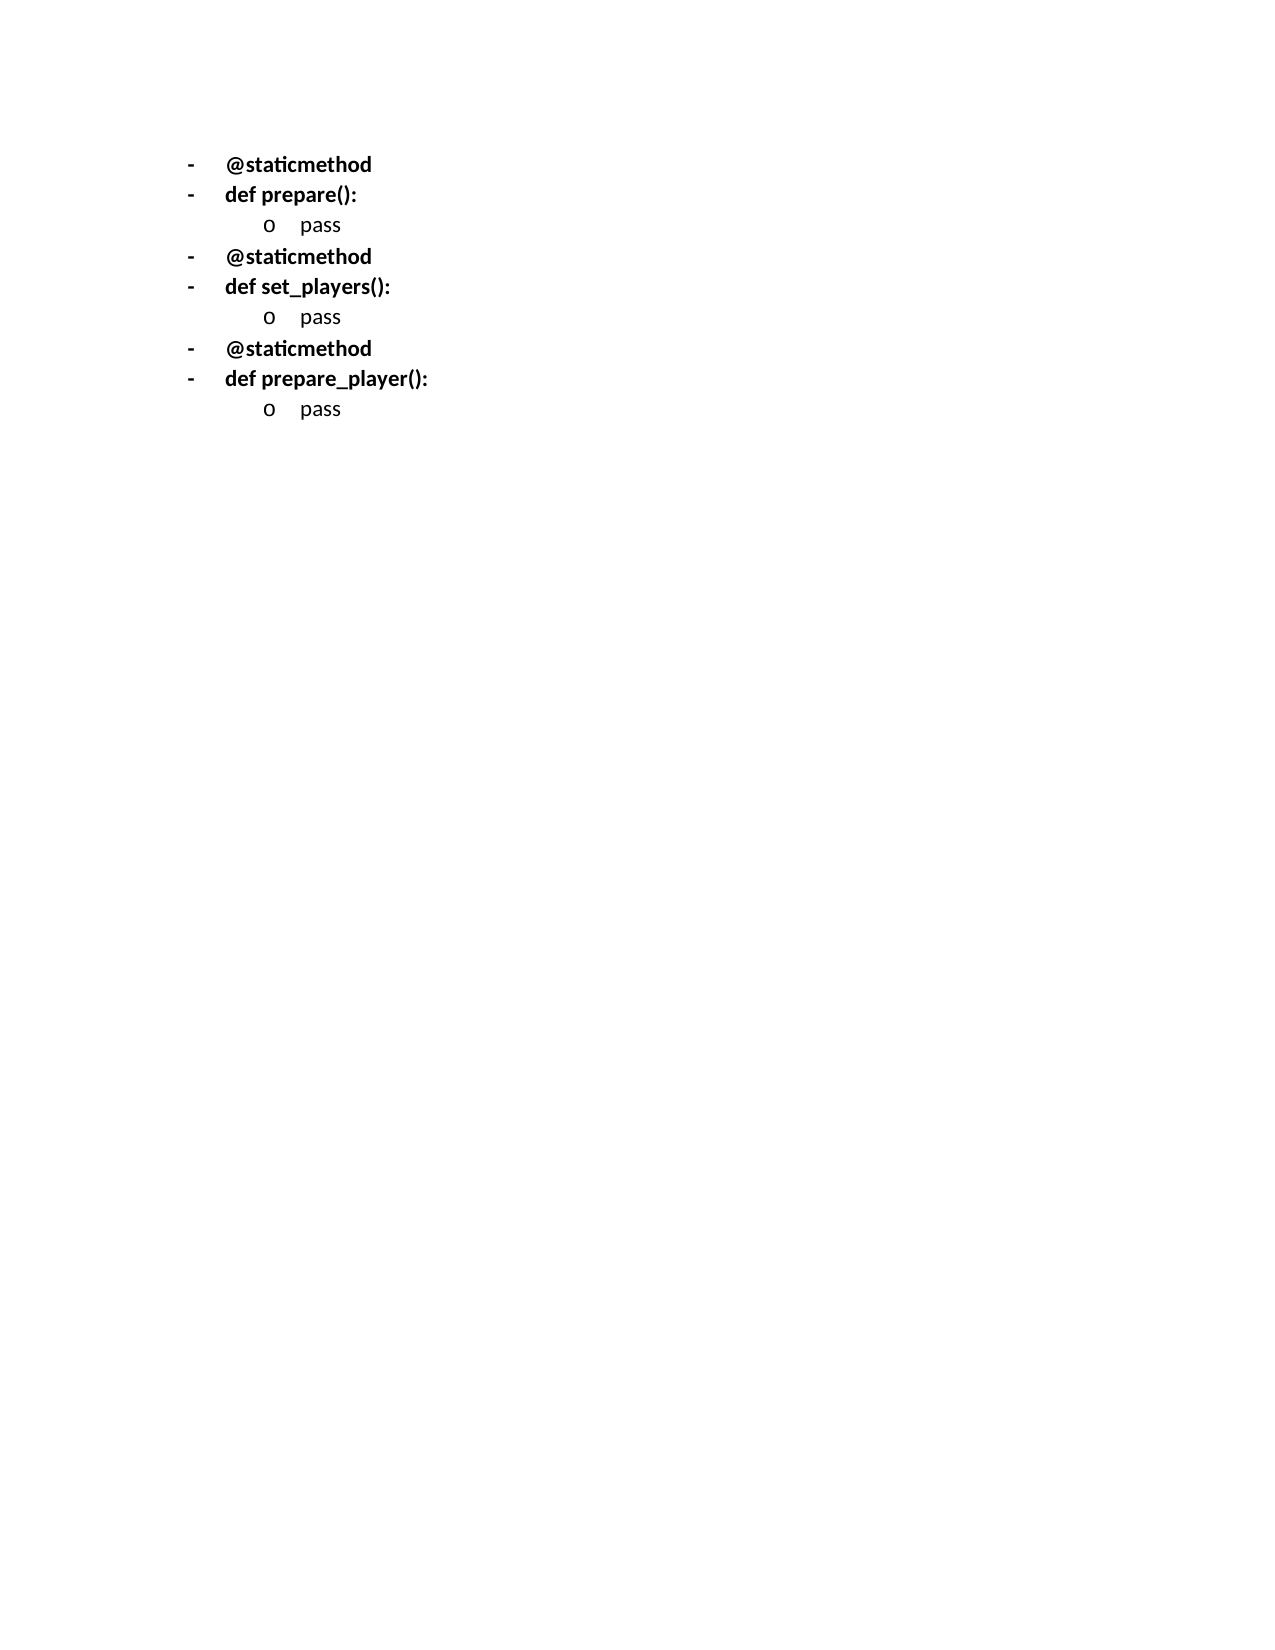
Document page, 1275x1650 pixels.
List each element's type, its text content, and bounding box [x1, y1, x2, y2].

list pass [262, 394, 1125, 423]
list def prepare(): [187, 180, 1125, 208]
list @staticmethod [187, 334, 1125, 362]
list @staticmethod [187, 242, 1125, 270]
list def set_players(): [187, 272, 1125, 300]
list @staticmethod [187, 150, 1125, 178]
list pass [262, 302, 1125, 331]
list def prepare_player(): [187, 364, 1125, 392]
list pass [262, 210, 1125, 239]
